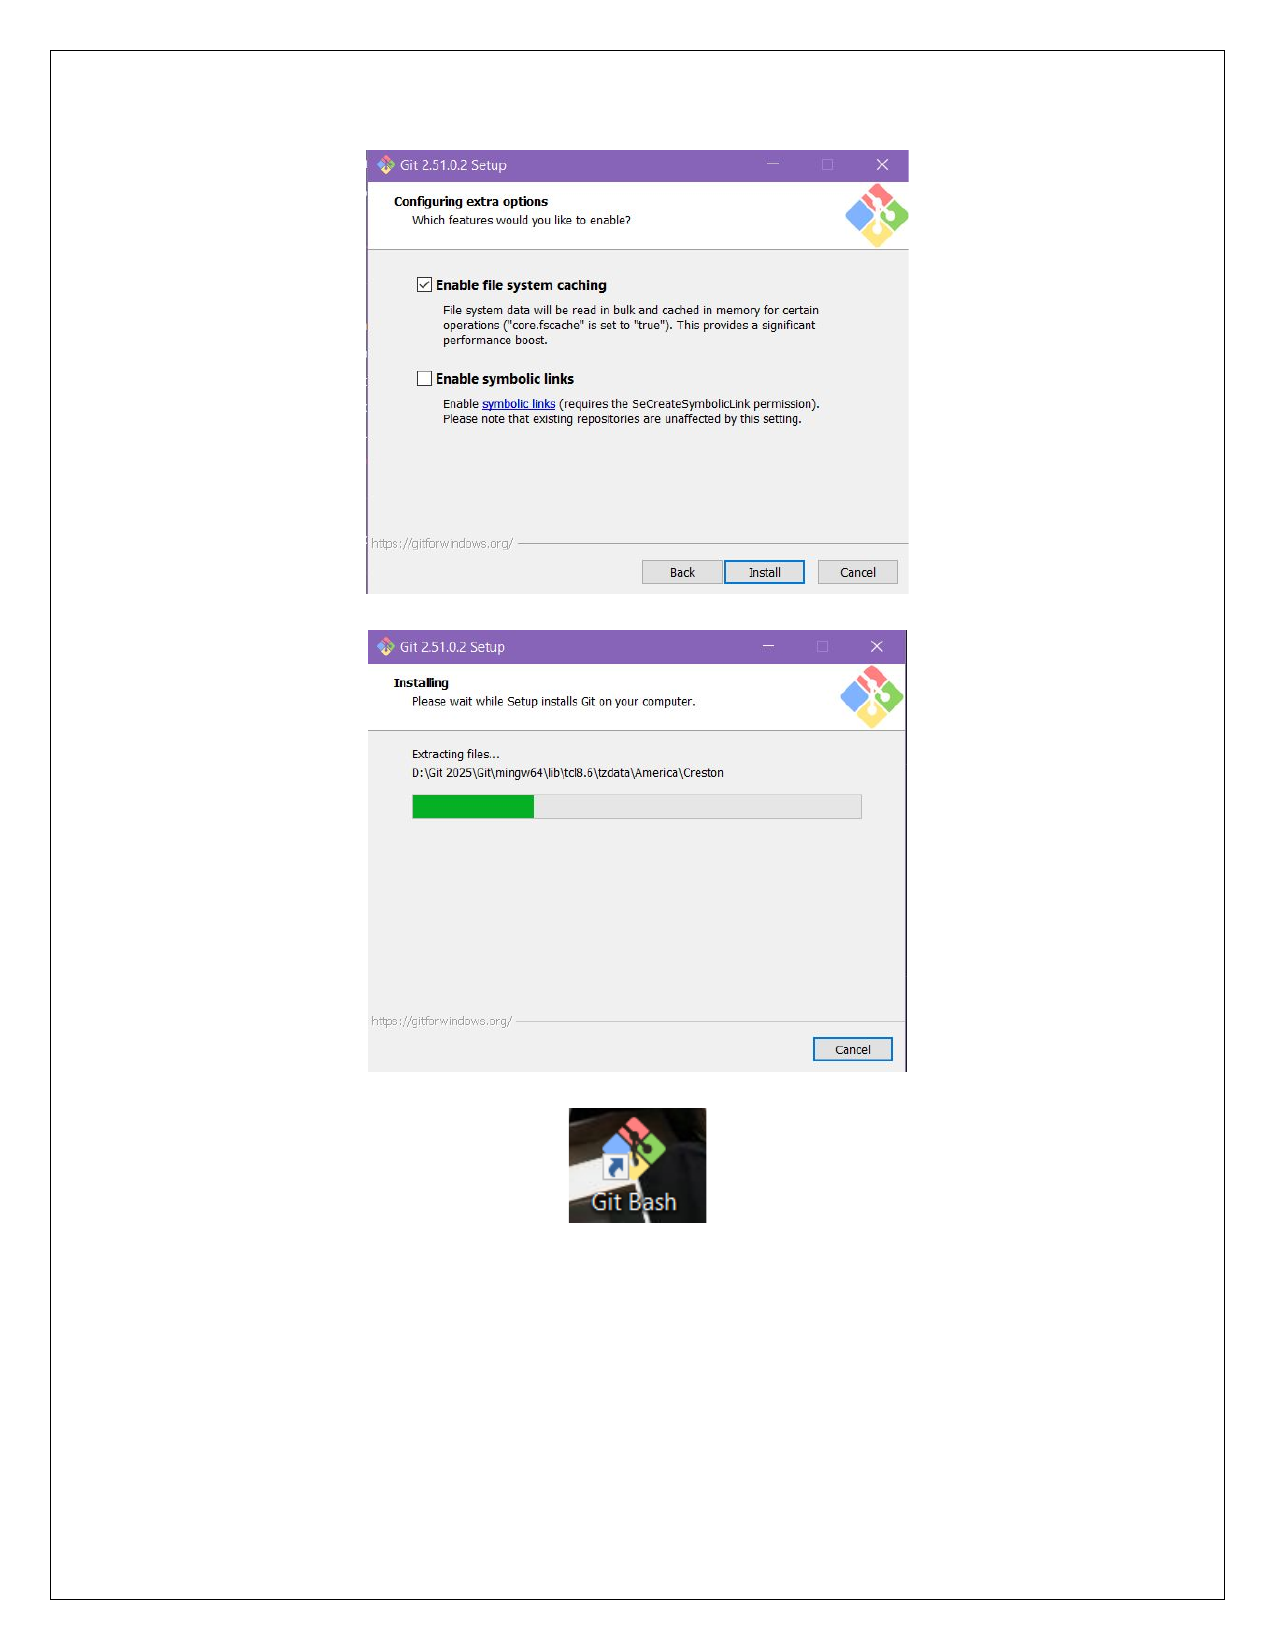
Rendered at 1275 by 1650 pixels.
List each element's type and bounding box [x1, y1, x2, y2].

picture [568, 1108, 707, 1223]
picture [366, 150, 909, 594]
picture [368, 630, 907, 1072]
